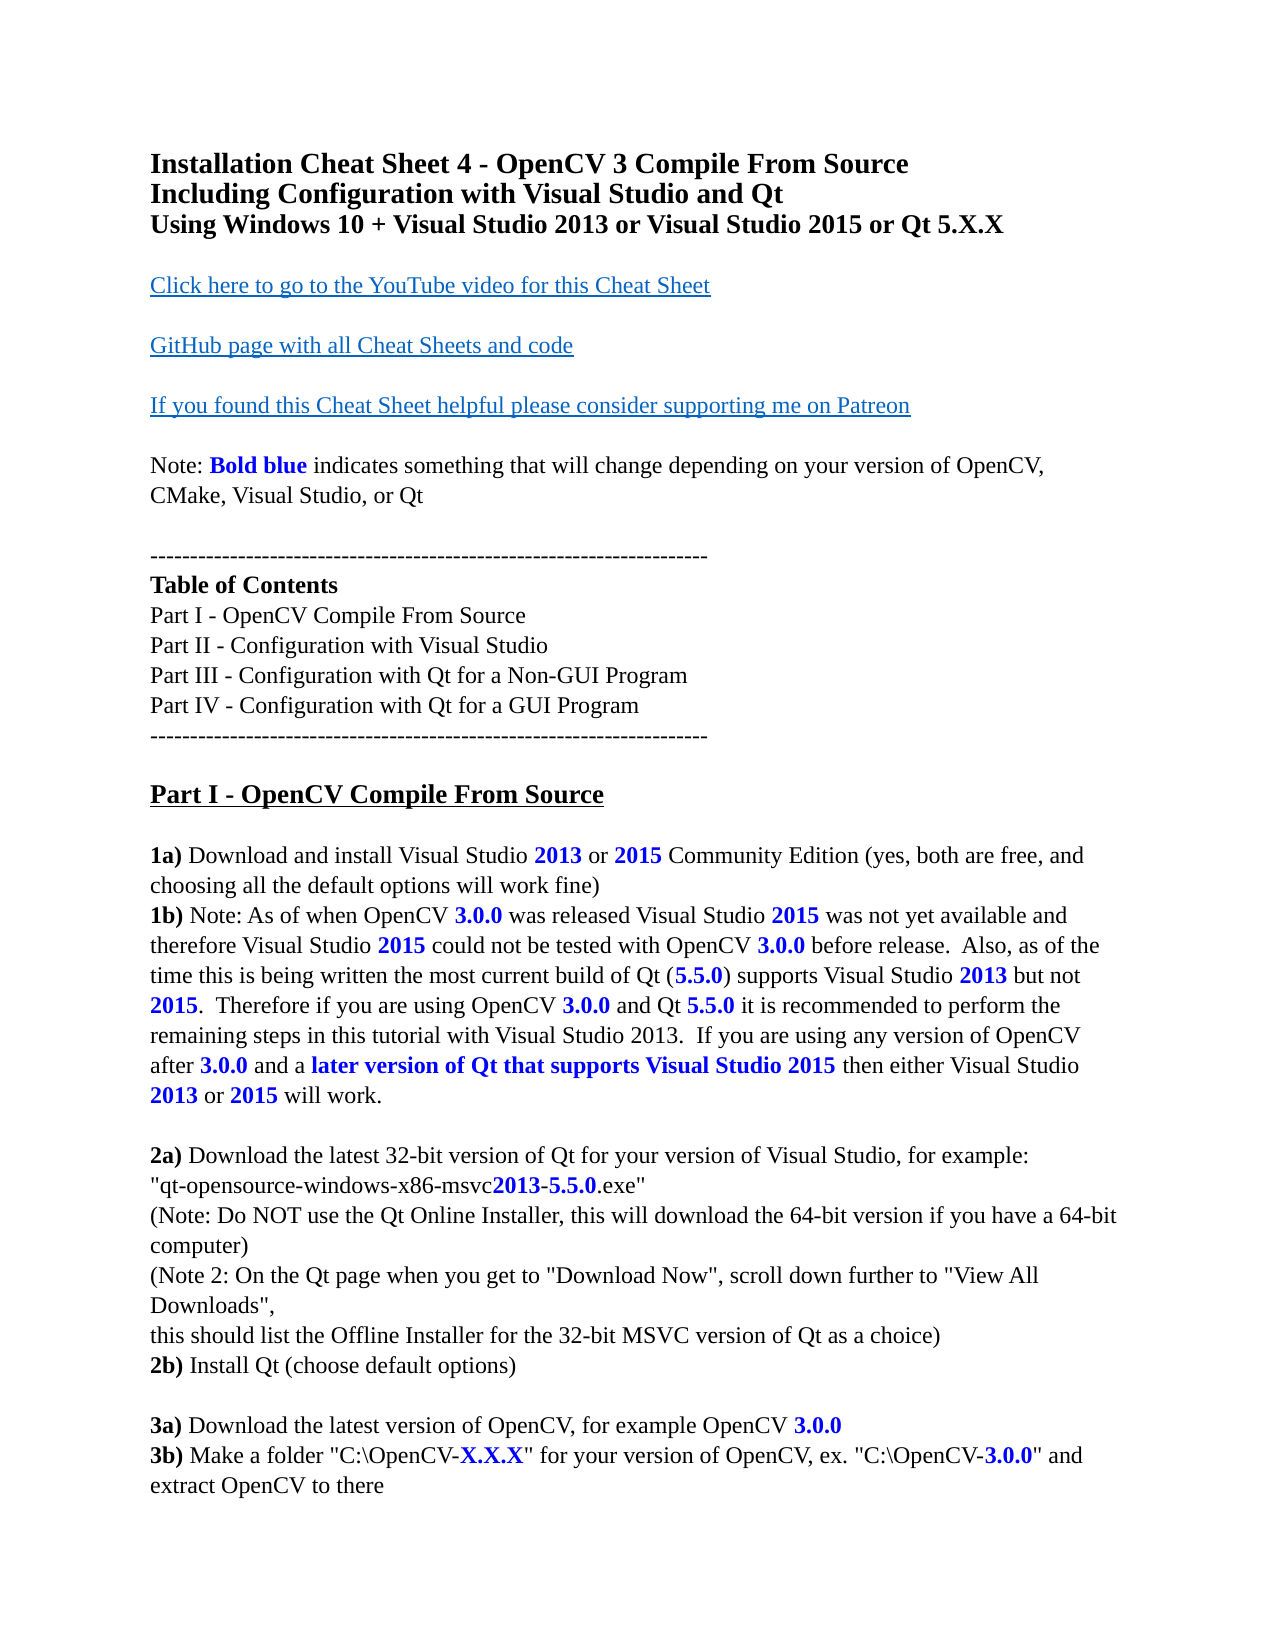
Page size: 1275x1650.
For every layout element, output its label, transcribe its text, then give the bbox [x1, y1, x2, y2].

text Part I - OpenCV Compile From Source [150, 780, 1125, 810]
text 1a) Download and install Visual Studio 2013 or 2015 Community Edition (yes, both are free, and choosing all the default options will work fine) [150, 840, 1125, 900]
text Part II - Configuration with Visual Studio [150, 630, 1125, 660]
text Including Configuration with Visual Studio and Qt [150, 180, 1125, 210]
text Installation Cheat Sheet 4 - OpenCV 3 Compile From Source [150, 150, 1125, 180]
text Using Windows 10 + Visual Studio 2013 or Visual Studio 2015 or Qt 5.X.X [150, 210, 1125, 240]
text ---------------------------------------------------------------------- [150, 720, 1125, 750]
text this should list the Offline Installer for the 32-bit MSVC version of Qt as a choice) [150, 1320, 1125, 1350]
text 1b) Note: As of when OpenCV 3.0.0 was released Visual Studio 2015 was not yet available and therefore Visual Studio 2015 could not be tested with OpenCV 3.0.0 before release. Also, as of the time this is being written the most current build of Qt (5.5.0) supports Visual Studio 2013 but not 2015. Therefore if you are using OpenCV 3.0.0 and Qt 5.5.0 it is recommended to perform the remaining steps in this tutorial with Visual Studio 2013. If you are using any version of OpenCV after 3.0.0 and a later version of Qt that supports Visual Studio 2015 then either Visual Studio 2013 or 2015 will work. [150, 900, 1125, 1110]
text 3b) Make a folder "C:\OpenCV-X.X.X" for your version of OpenCV, ex. "C:\OpenCV-3.0.0" and extract OpenCV to there [150, 1440, 1125, 1500]
text Part IV - Configuration with Qt for a GUI Program [150, 690, 1125, 720]
text (Note: Do NOT use the Qt Online Installer, this will download the 64-bit version if you have a 64-bit computer) [150, 1200, 1125, 1260]
text GitHub page with all Cheat Sheets and code [150, 330, 1125, 360]
text Part III - Configuration with Qt for a Non-GUI Program [150, 660, 1125, 690]
text 2a) Download the latest 32-bit version of Qt for your version of Visual Studio, for example: [150, 1140, 1125, 1170]
text 2b) Install Qt (choose default options) [150, 1350, 1125, 1380]
text Note: Bold blue indicates something that will change depending on your version of OpenCV, CMake, Visual Studio, or Qt [150, 450, 1125, 510]
text "qt-opensource-windows-x86-msvc2013-5.5.0.exe" [150, 1170, 1125, 1200]
text ---------------------------------------------------------------------- [150, 540, 1125, 570]
text Part I - OpenCV Compile From Source [150, 600, 1125, 630]
text If you found this Cheat Sheet helpful please consider supporting me on Patreon [150, 390, 1125, 420]
text 3a) Download the latest version of OpenCV, for example OpenCV 3.0.0 [150, 1410, 1125, 1440]
text (Note 2: On the Qt page when you get to "Download Now", scroll down further to "View All Downloads", [150, 1260, 1125, 1320]
text Table of Contents [150, 570, 1125, 600]
text Click here to go to the YouTube video for this Cheat Sheet [150, 270, 1125, 300]
